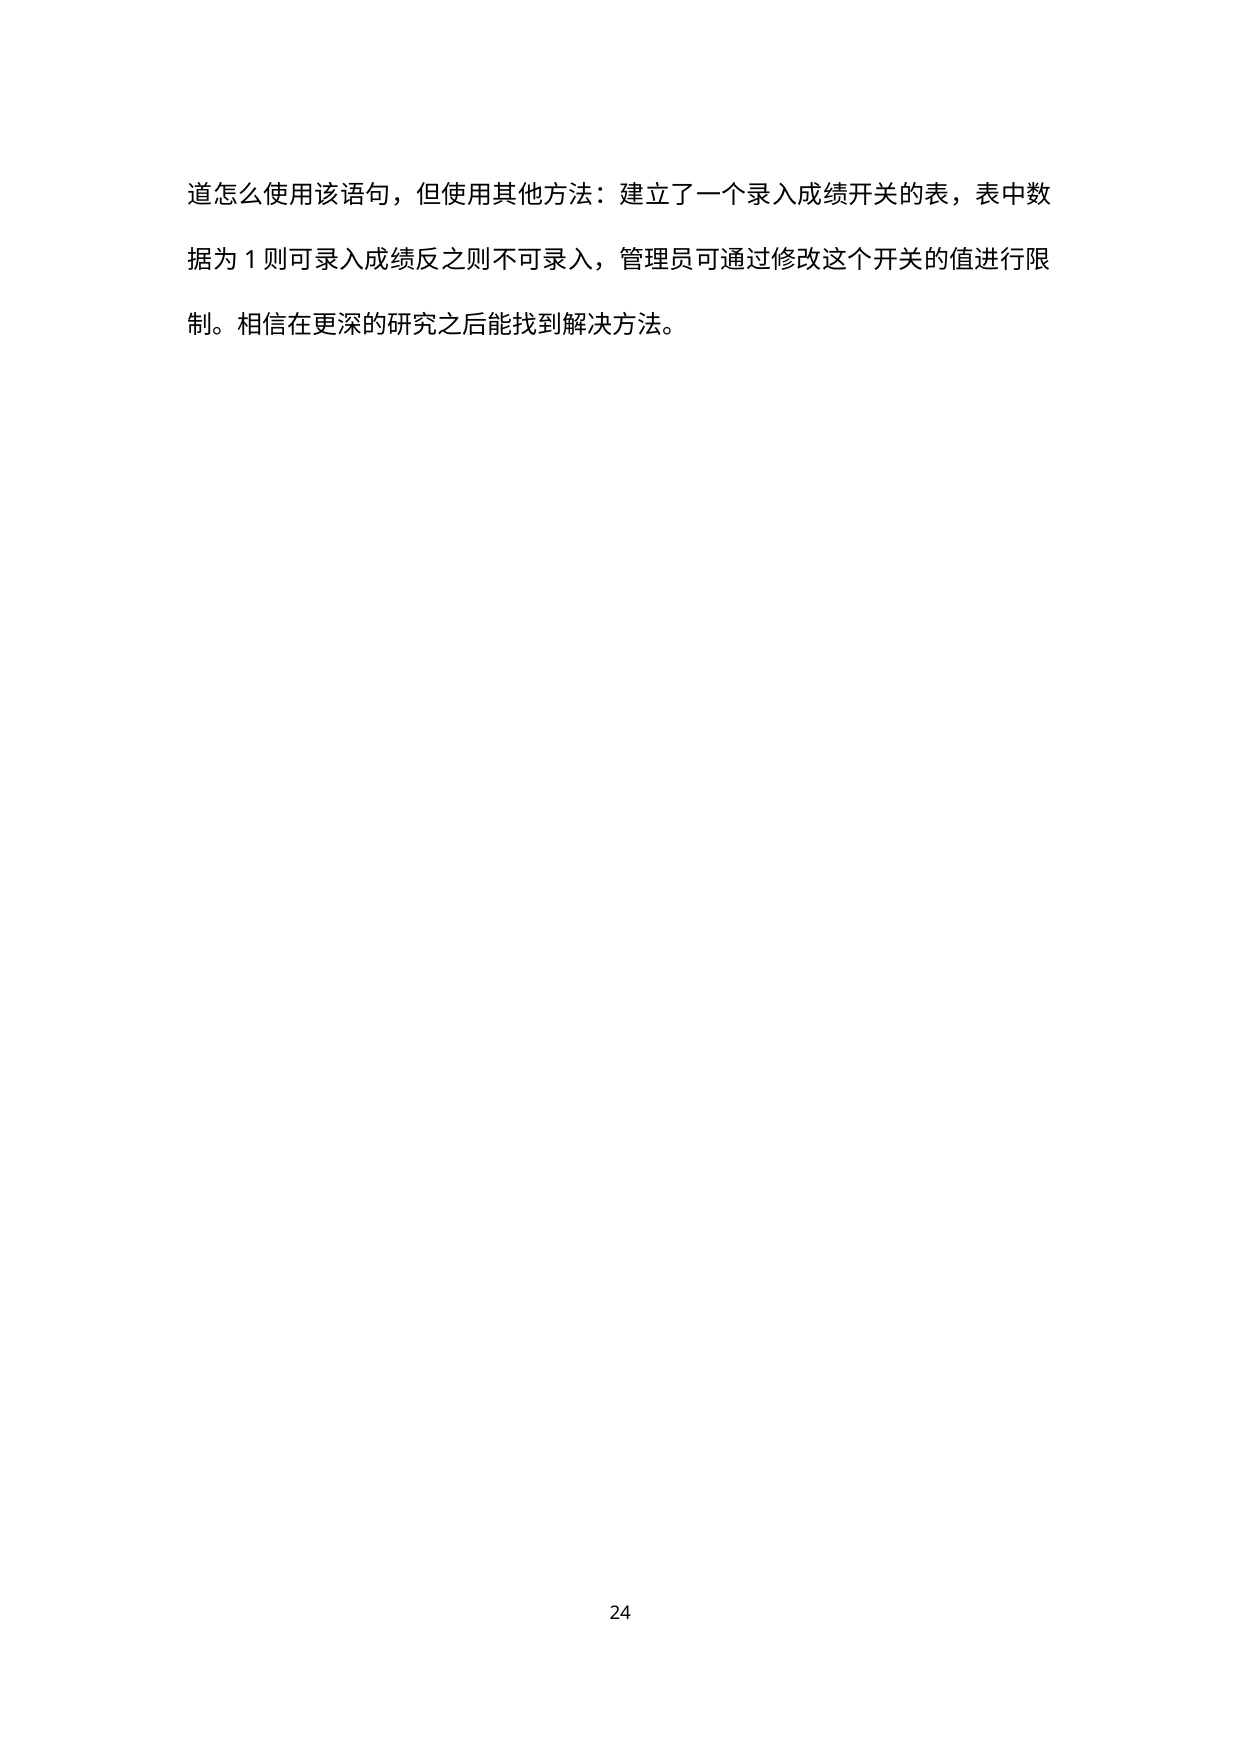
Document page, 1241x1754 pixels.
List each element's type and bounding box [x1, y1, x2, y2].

text [187, 160, 1053, 355]
